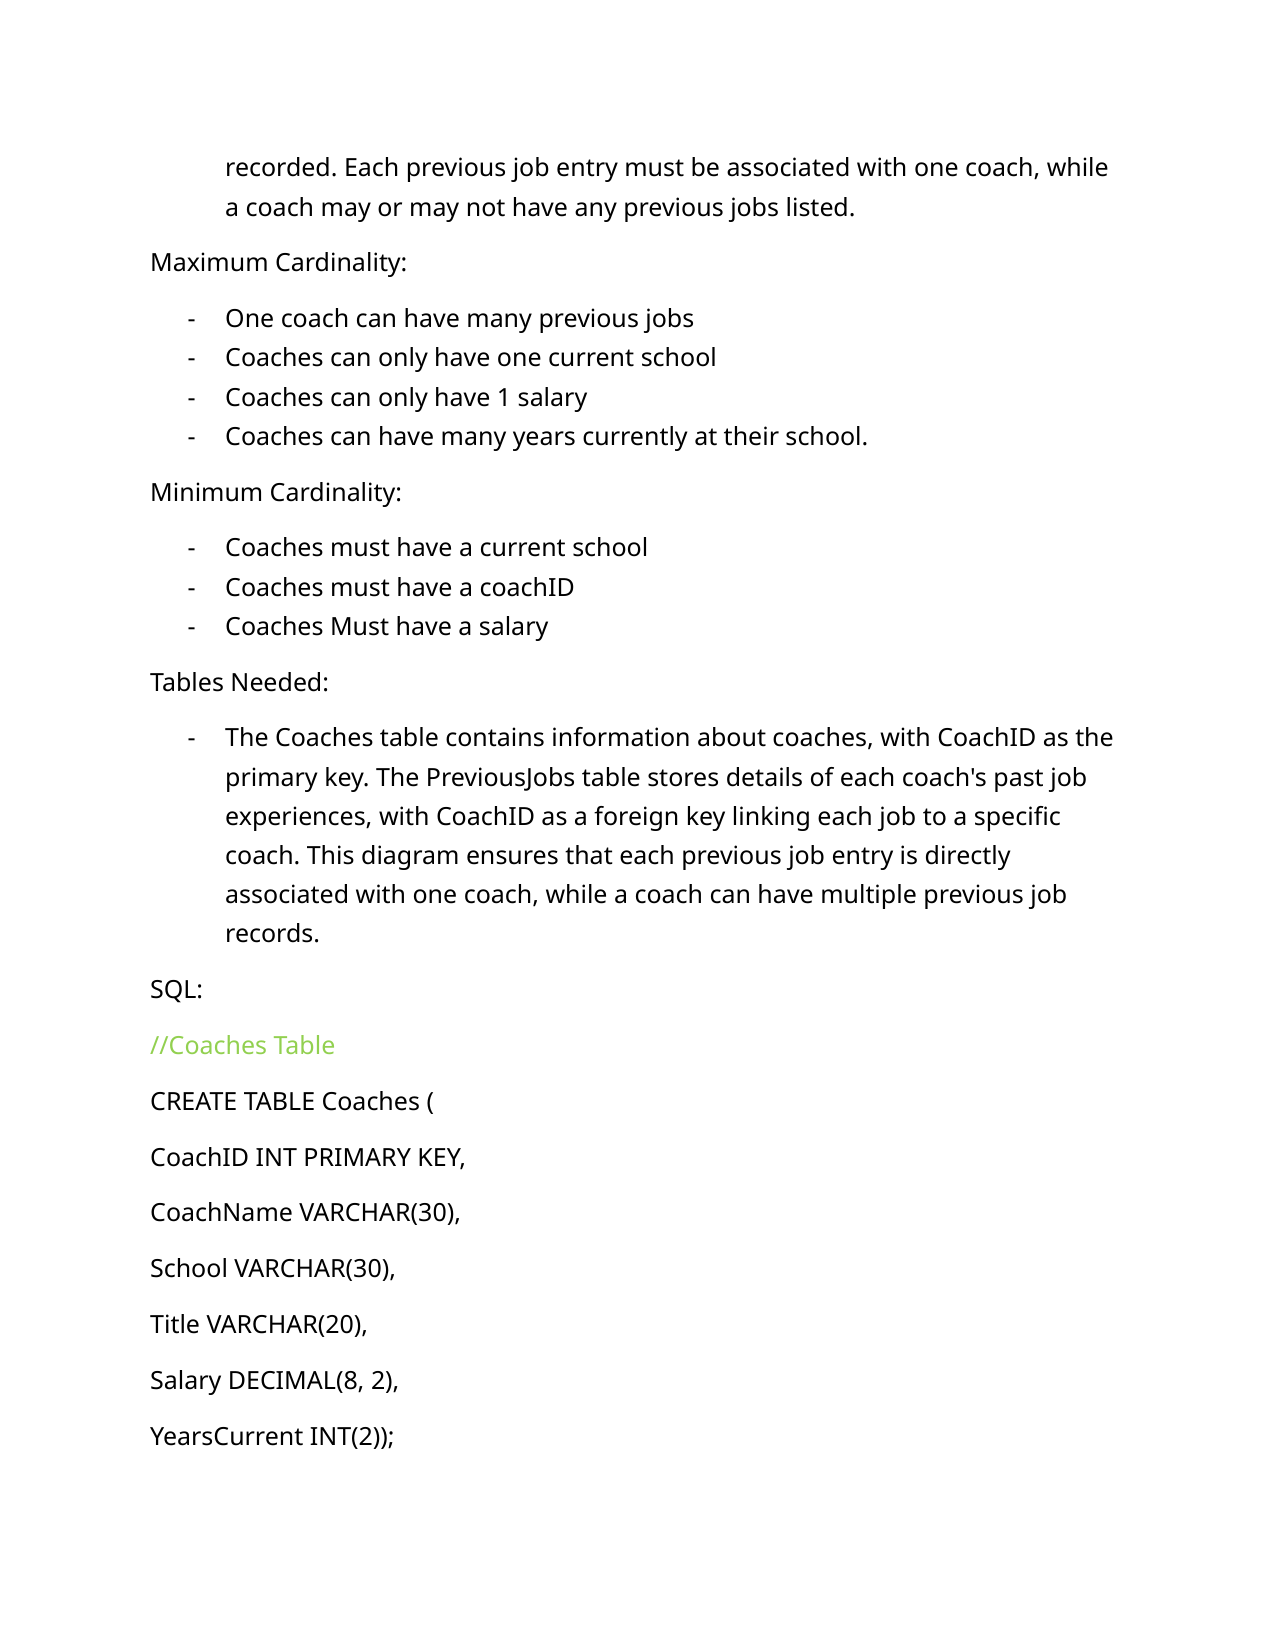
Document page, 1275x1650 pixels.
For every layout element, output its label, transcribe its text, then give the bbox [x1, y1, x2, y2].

list Coaches can only have one current school [187, 340, 1125, 374]
text CoachID INT PRIMARY KEY, [150, 1139, 1125, 1173]
list The Coaches table contains information about coaches, with CoachID as the primary key. The PreviousJobs table stores details of each coach's past job experiences, with CoachID as a foreign key linking each job to a specific coach. This diagram ensures that each previous job entry is directly associated with one coach, while a coach can have multiple previous job records. [187, 720, 1125, 950]
list Coaches can have many years currently at their school. [187, 418, 1125, 452]
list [187, 150, 1125, 223]
text Title VARCHAR(20), [150, 1307, 1125, 1341]
list Coaches must have a coachID [187, 569, 1125, 603]
list Coaches Must have a salary [187, 608, 1125, 642]
text CREATE TABLE Coaches ( [150, 1083, 1125, 1117]
text Minimum Cardinality: [150, 474, 1125, 508]
text CoachName VARCHAR(30), [150, 1195, 1125, 1229]
list Coaches must have a current school [187, 530, 1125, 564]
text YearsCurrent INT(2)); [150, 1418, 1125, 1452]
text Tables Needed: [150, 664, 1125, 698]
text SQL: [150, 972, 1125, 1006]
list One coach can have many previous jobs [187, 301, 1125, 335]
text School VARCHAR(30), [150, 1251, 1125, 1285]
text Salary DECIMAL(8, 2), [150, 1362, 1125, 1397]
text Maximum Cardinality: [150, 245, 1125, 279]
text //Coaches Table [150, 1027, 1125, 1062]
list Coaches can only have 1 salary [187, 379, 1125, 413]
